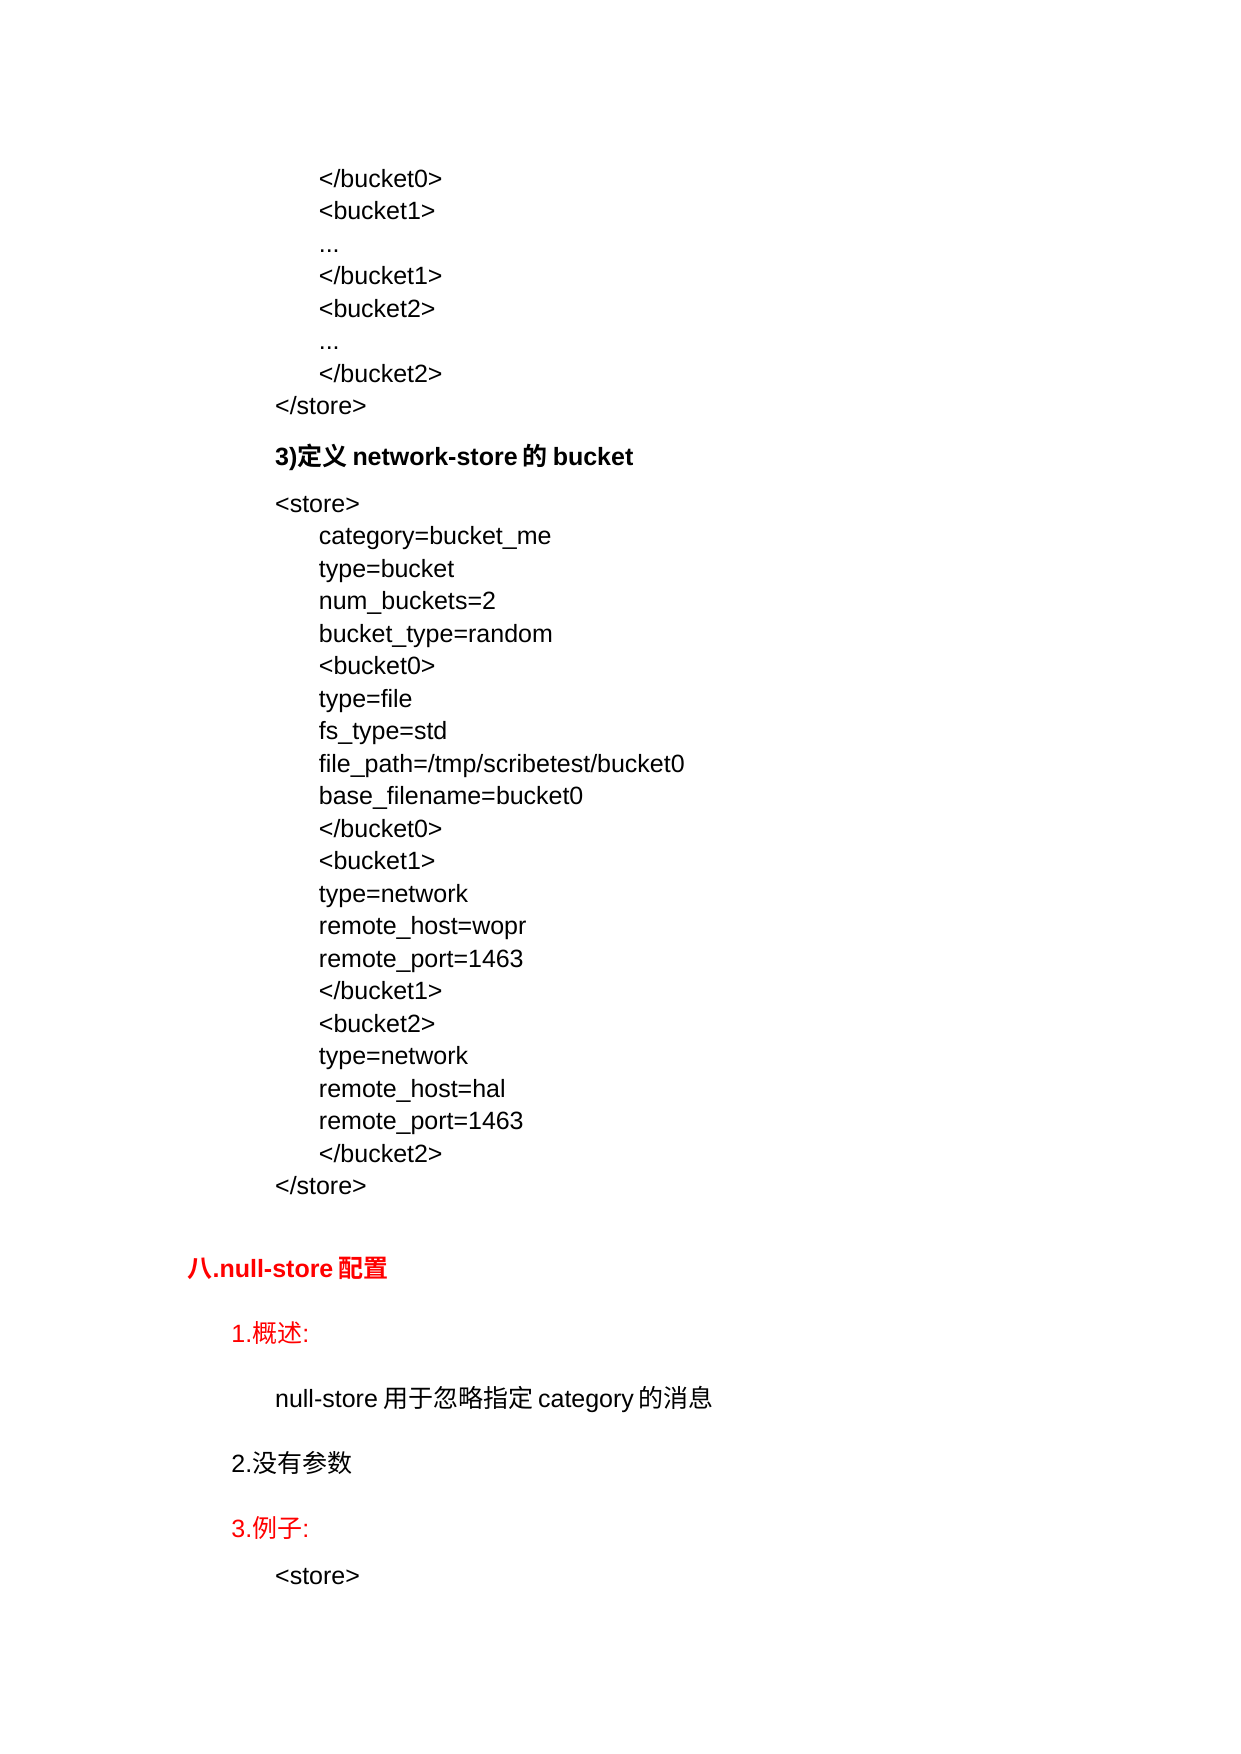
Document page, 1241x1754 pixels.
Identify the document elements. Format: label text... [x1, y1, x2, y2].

text base_filename=bucket0 [187, 779, 1053, 812]
text 2.没有参数 [187, 1429, 1053, 1494]
text </bucket0> [187, 162, 1053, 194]
text null-store用于忽略指定category的消息 [187, 1364, 1053, 1429]
text fs_type=std [187, 714, 1053, 747]
text <store> [187, 487, 1053, 519]
text bucket_type=random [187, 617, 1053, 649]
text type=file [187, 682, 1053, 714]
text num_buckets=2 [187, 584, 1053, 617]
text remote_port=1463 [187, 1104, 1053, 1137]
text remote_host=hal [187, 1072, 1053, 1104]
text 八.null-store配置 [187, 1234, 1053, 1299]
text 3.例子: [187, 1494, 1053, 1559]
text <bucket1> [187, 194, 1053, 227]
text 1.概述: [187, 1299, 1053, 1364]
text </store> [187, 389, 1053, 422]
text category=bucket_me [187, 519, 1053, 552]
text remote_port=1463 [187, 942, 1053, 974]
text </bucket1> [187, 259, 1053, 292]
text ... [187, 324, 1053, 357]
text </bucket2> [187, 1137, 1053, 1169]
text </bucket0> [187, 812, 1053, 844]
text 3)定义network-store的bucket [187, 422, 1053, 487]
text type=network [187, 1039, 1053, 1072]
text <bucket1> [187, 844, 1053, 877]
text </bucket1> [187, 974, 1053, 1007]
text <bucket2> [187, 1007, 1053, 1039]
text type=bucket [187, 552, 1053, 584]
text remote_host=wopr [187, 909, 1053, 942]
text file_path=/tmp/scribetest/bucket0 [187, 747, 1053, 779]
text <store> [187, 1559, 1053, 1592]
text </store> [187, 1169, 1053, 1202]
text type=network [187, 877, 1053, 909]
text <bucket2> [187, 292, 1053, 324]
text </bucket2> [187, 357, 1053, 389]
text <bucket0> [187, 649, 1053, 682]
text ... [187, 227, 1053, 259]
